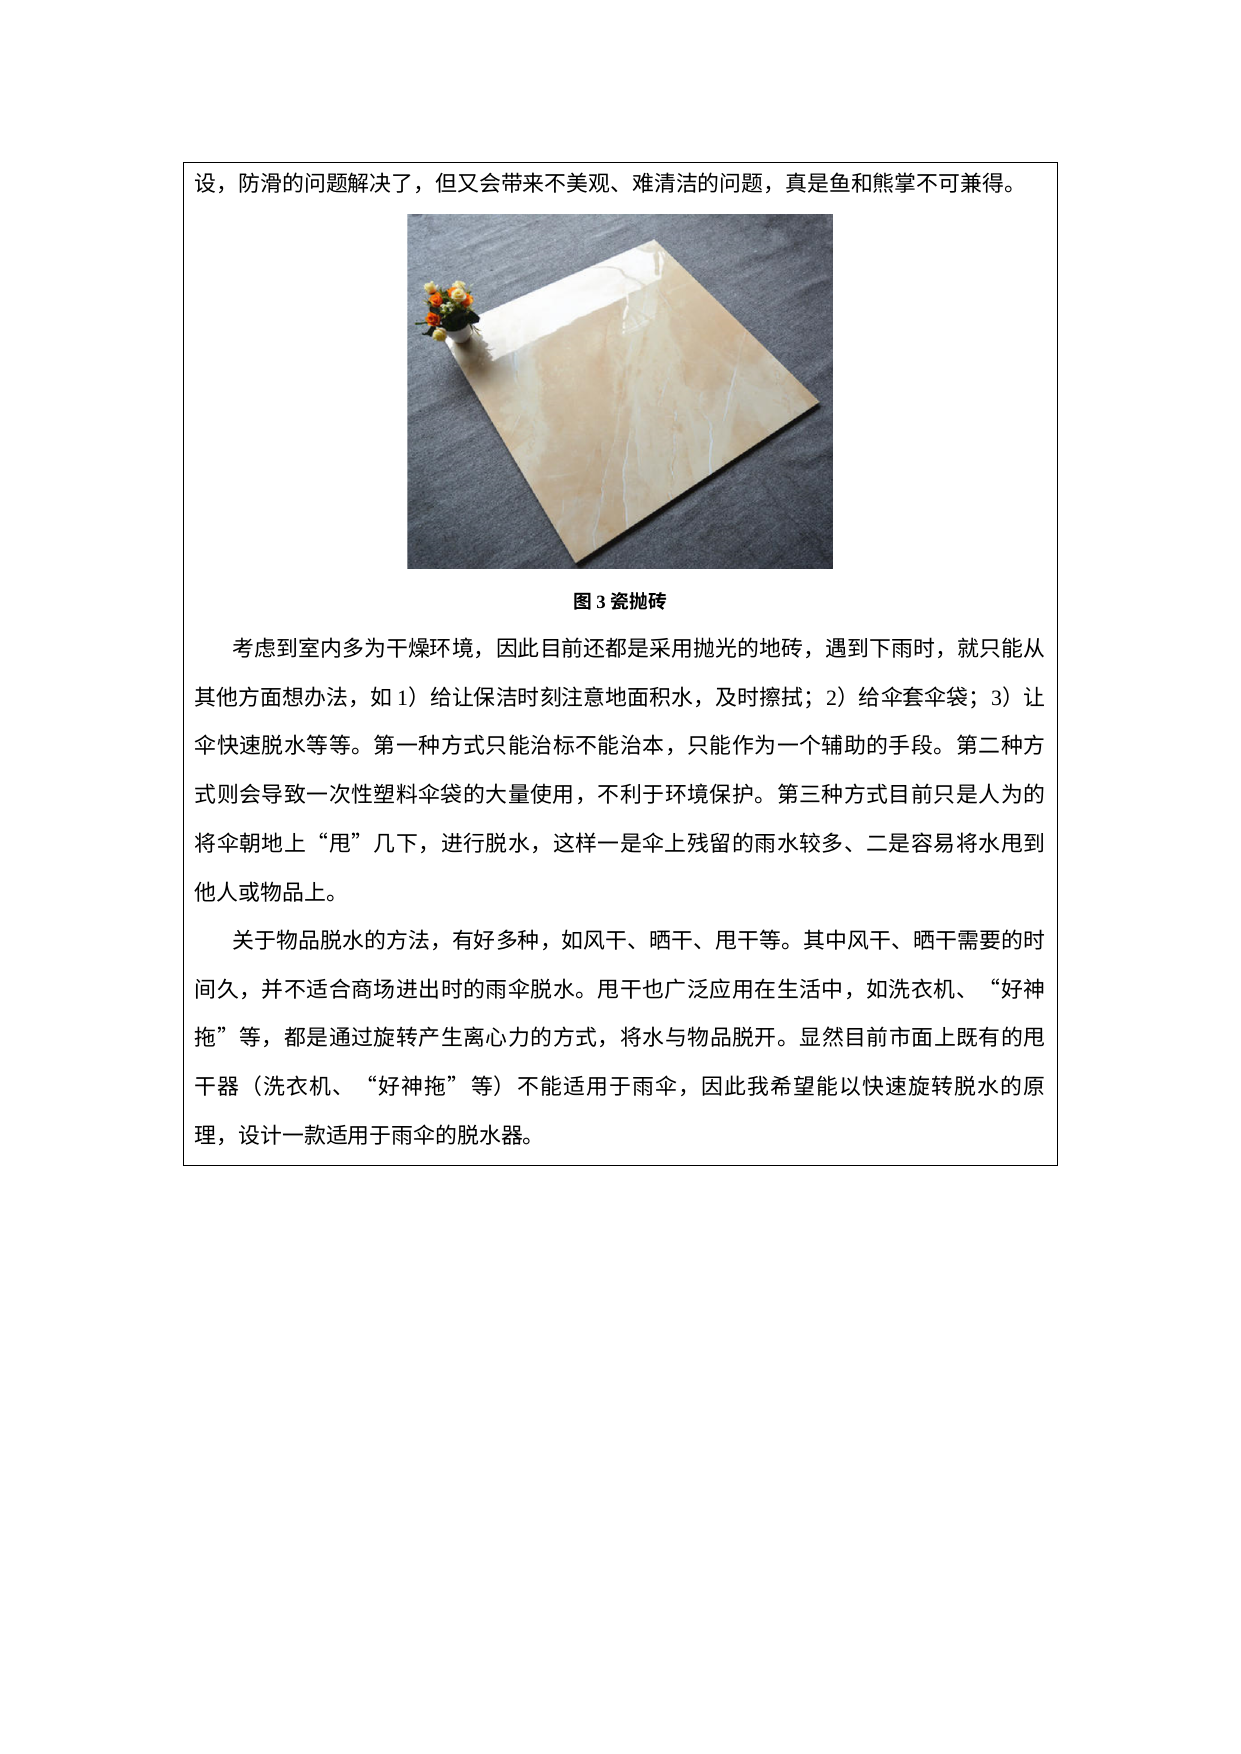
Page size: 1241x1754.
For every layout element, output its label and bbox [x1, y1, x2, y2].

picture [407, 214, 833, 569]
table_cell [184, 163, 1057, 1165]
